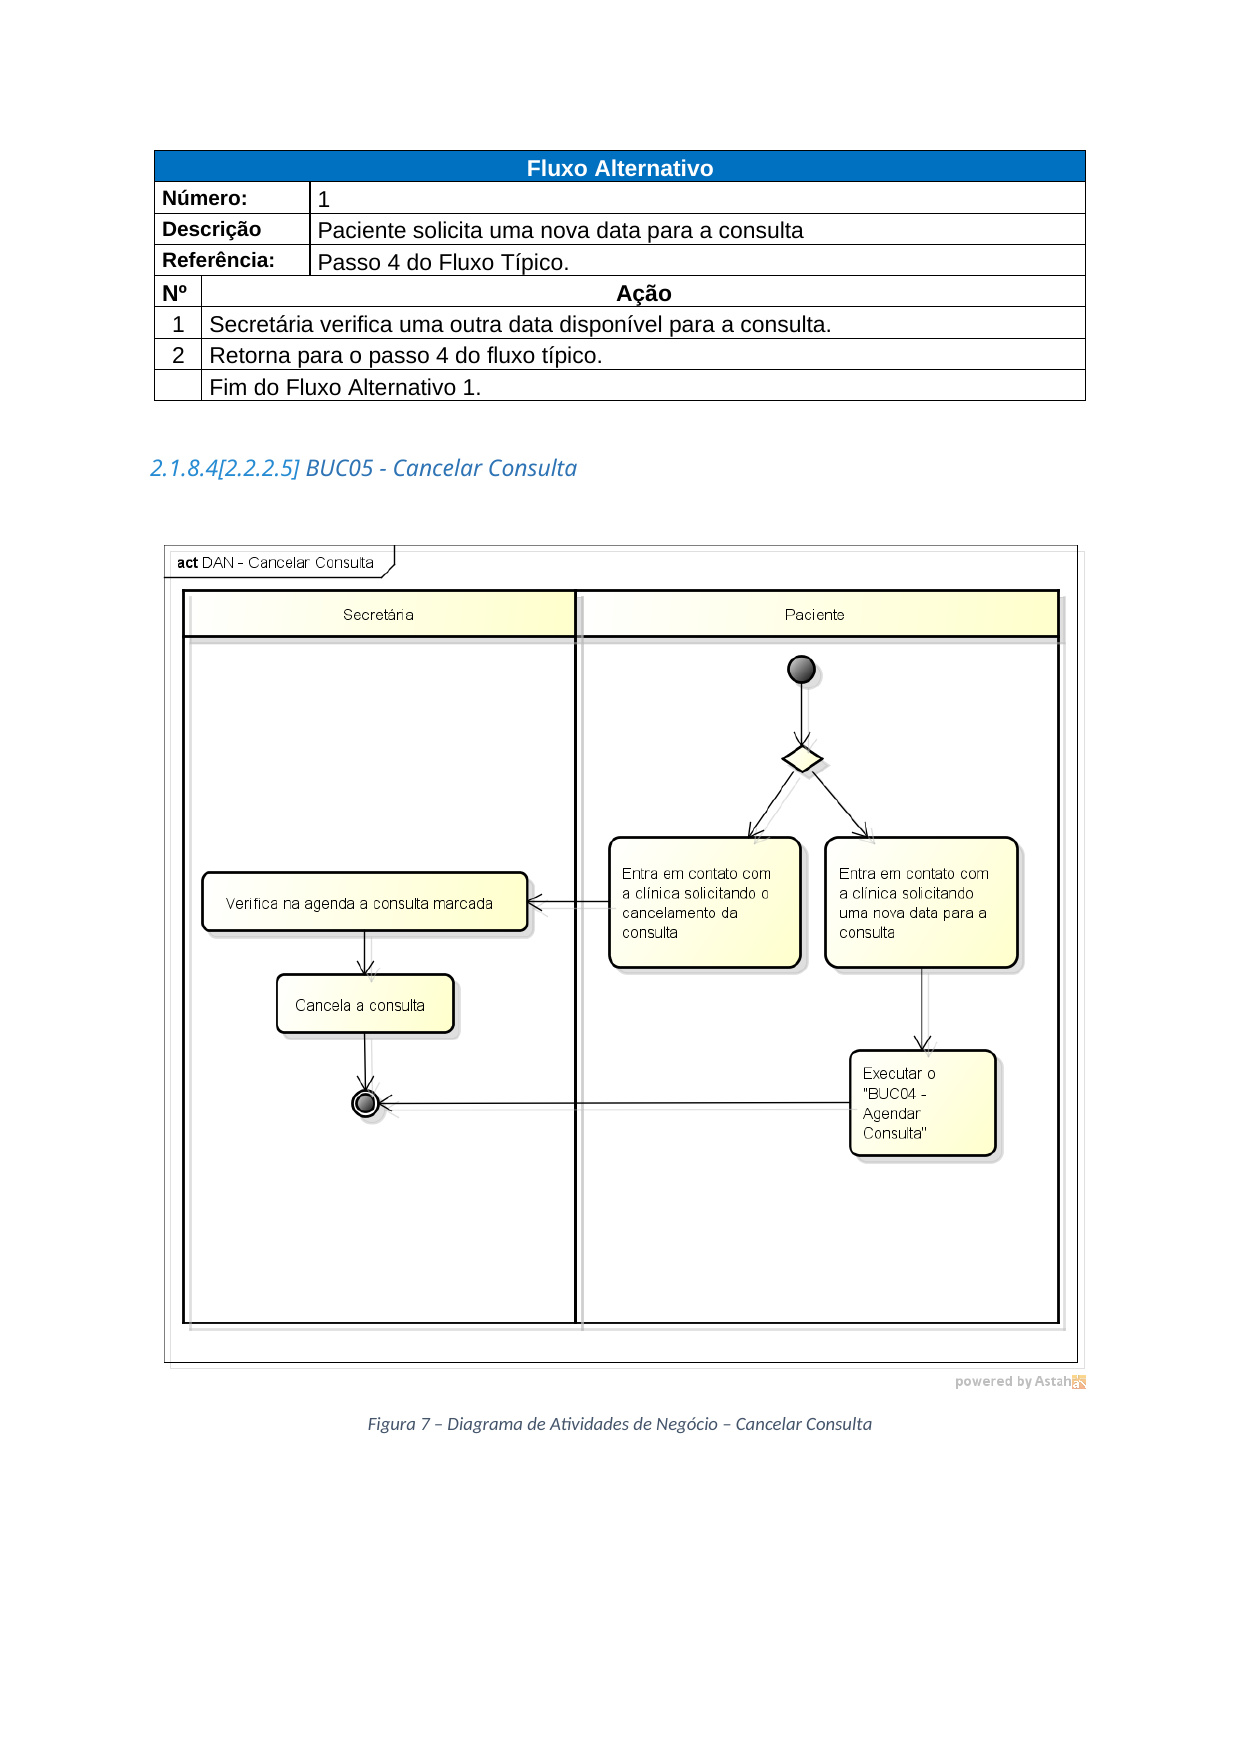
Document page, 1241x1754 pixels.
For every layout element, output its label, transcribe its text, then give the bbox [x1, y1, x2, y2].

table_cell 1 [155, 307, 201, 337]
table_cell Paciente solicita uma nova data para a consulta [311, 214, 1085, 244]
table_cell [155, 370, 201, 400]
table_cell Secretária verifica uma outra data disponível para a consulta. [202, 307, 1085, 337]
table_cell Nº [155, 276, 201, 306]
table_cell Fim do Fluxo Alternativo 1. [202, 370, 1085, 400]
subtitle BUC05 - Cancelar Consulta [150, 451, 1090, 483]
table_cell 2 [155, 339, 201, 369]
table_header Fluxo Alternativo [155, 151, 1085, 181]
table_cell Referência: [155, 245, 309, 275]
table_cell Retorna para o passo 4 do fluxo típico. [202, 339, 1085, 369]
table_cell Número: [155, 182, 309, 212]
table_cell Ação [202, 276, 1085, 306]
table_cell Passo 4 do Fluxo Típico. [311, 245, 1085, 275]
table_cell Descrição [155, 214, 309, 244]
table_cell 1 [311, 182, 1085, 212]
picture [150, 532, 1090, 1393]
